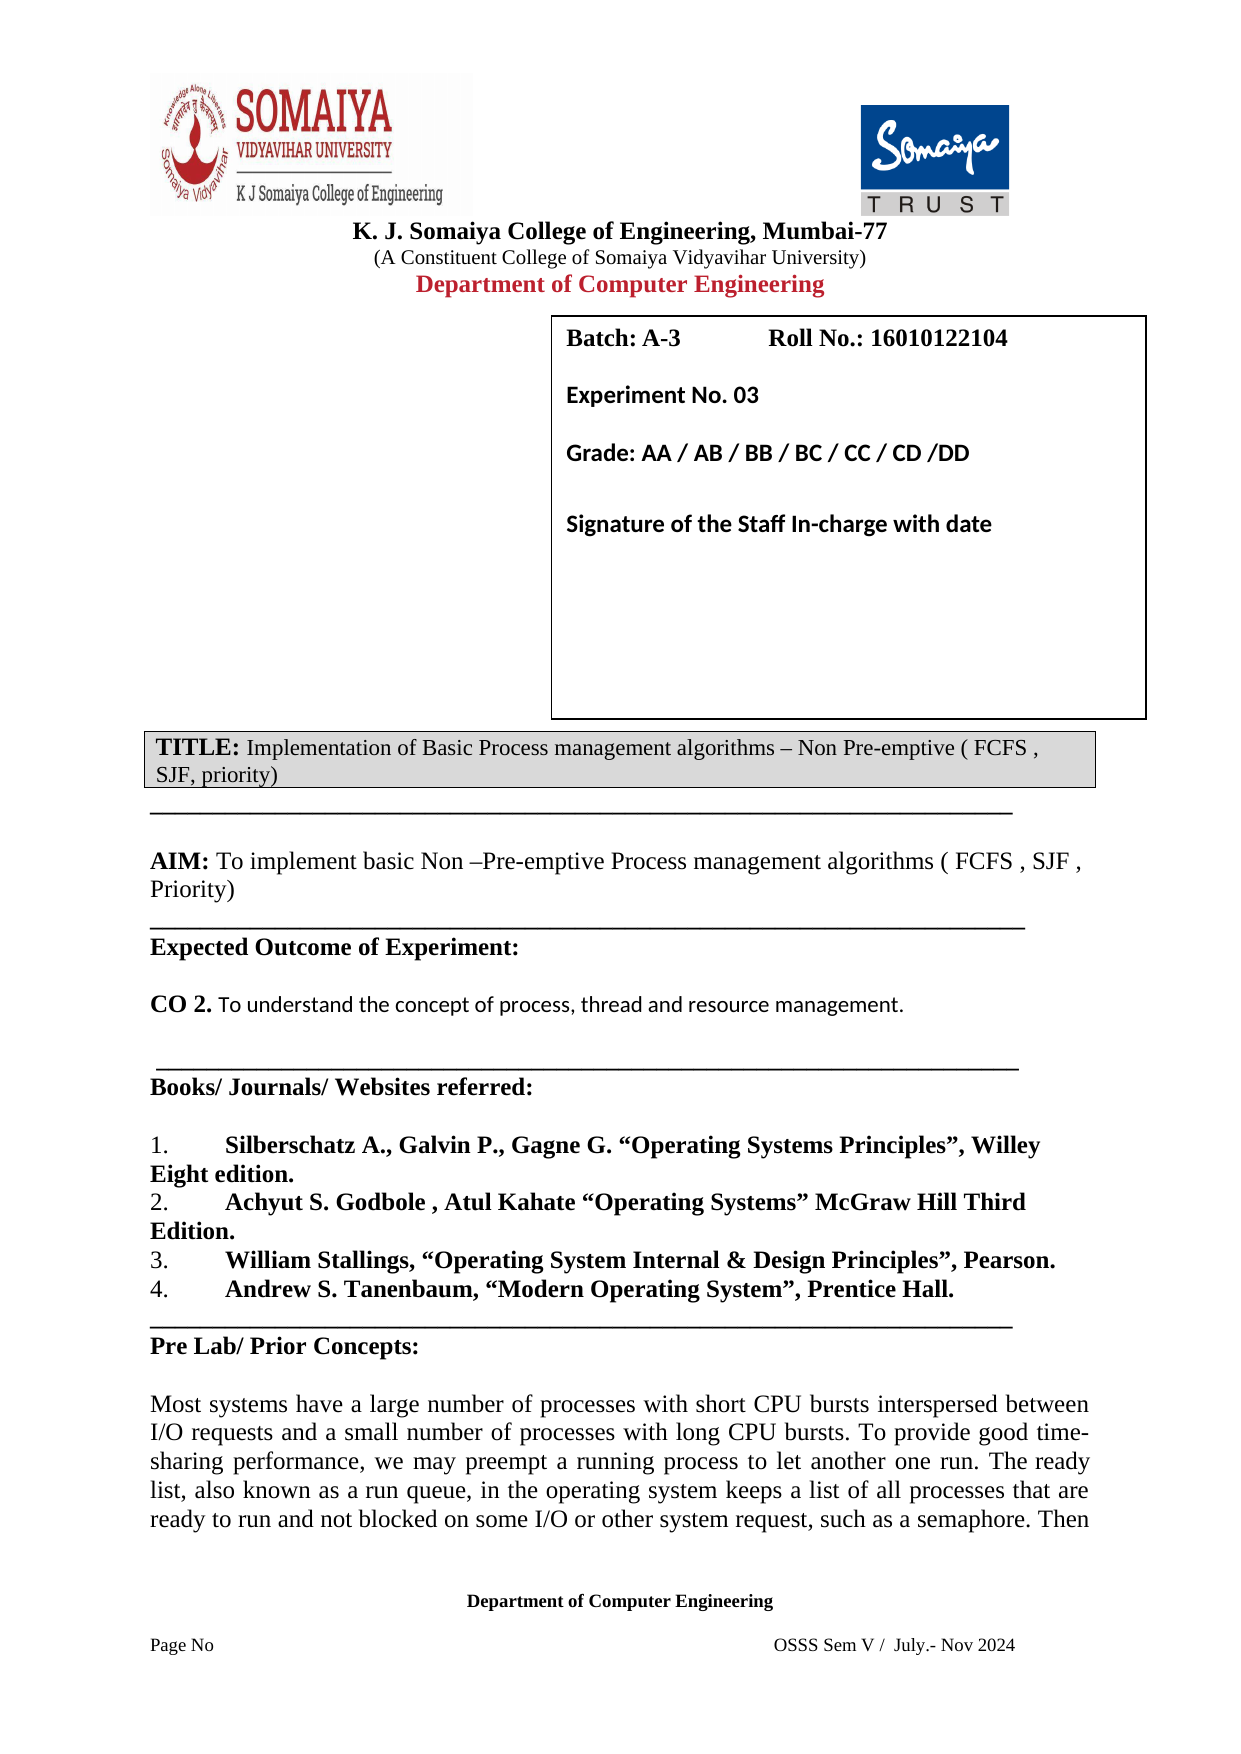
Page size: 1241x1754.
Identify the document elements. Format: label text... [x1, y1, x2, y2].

text Edition. [150, 1216, 1090, 1245]
text _____________________________________________________________________ [150, 1302, 1090, 1331]
text _____________________________________________________________________ [150, 1044, 1090, 1072]
text Expected Outcome of Experiment: [150, 932, 1090, 961]
list William Stallings, “Operating System Internal & Design Principles”, Pearson. [150, 1245, 1090, 1274]
picture [149, 73, 474, 216]
list Silberschatz A., Galvin P., Gagne G. “Operating Systems Principles”, Willey Eight edition. [150, 1130, 1090, 1187]
text AIM: To implement basic Non –Pre-emptive Process management algorithms ( FCFS , SJF , Priority) [150, 846, 1090, 903]
list Andrew S. Tanenbaum, “Modern Operating System”, Prentice Hall. [150, 1274, 1090, 1302]
text _____________________________________________________________________ [150, 788, 1090, 817]
table_header TITLE: Implementation of Basic Process management algorithms – Non Pre-emptive ( FCFS , SJF, priority) [145, 732, 1095, 787]
picture [860, 105, 1010, 216]
text ______________________________________________________________________ [150, 903, 1090, 932]
text Pre Lab/ Prior Concepts: [150, 1331, 1090, 1360]
text Books/ Journals/ Websites referred: [150, 1072, 1090, 1101]
text CO 2. To understand the concept of process, thread and resource management. [150, 989, 1090, 1019]
list Achyut S. Godbole , Atul Kahate “Operating Systems” McGraw Hill Third [150, 1187, 1090, 1216]
